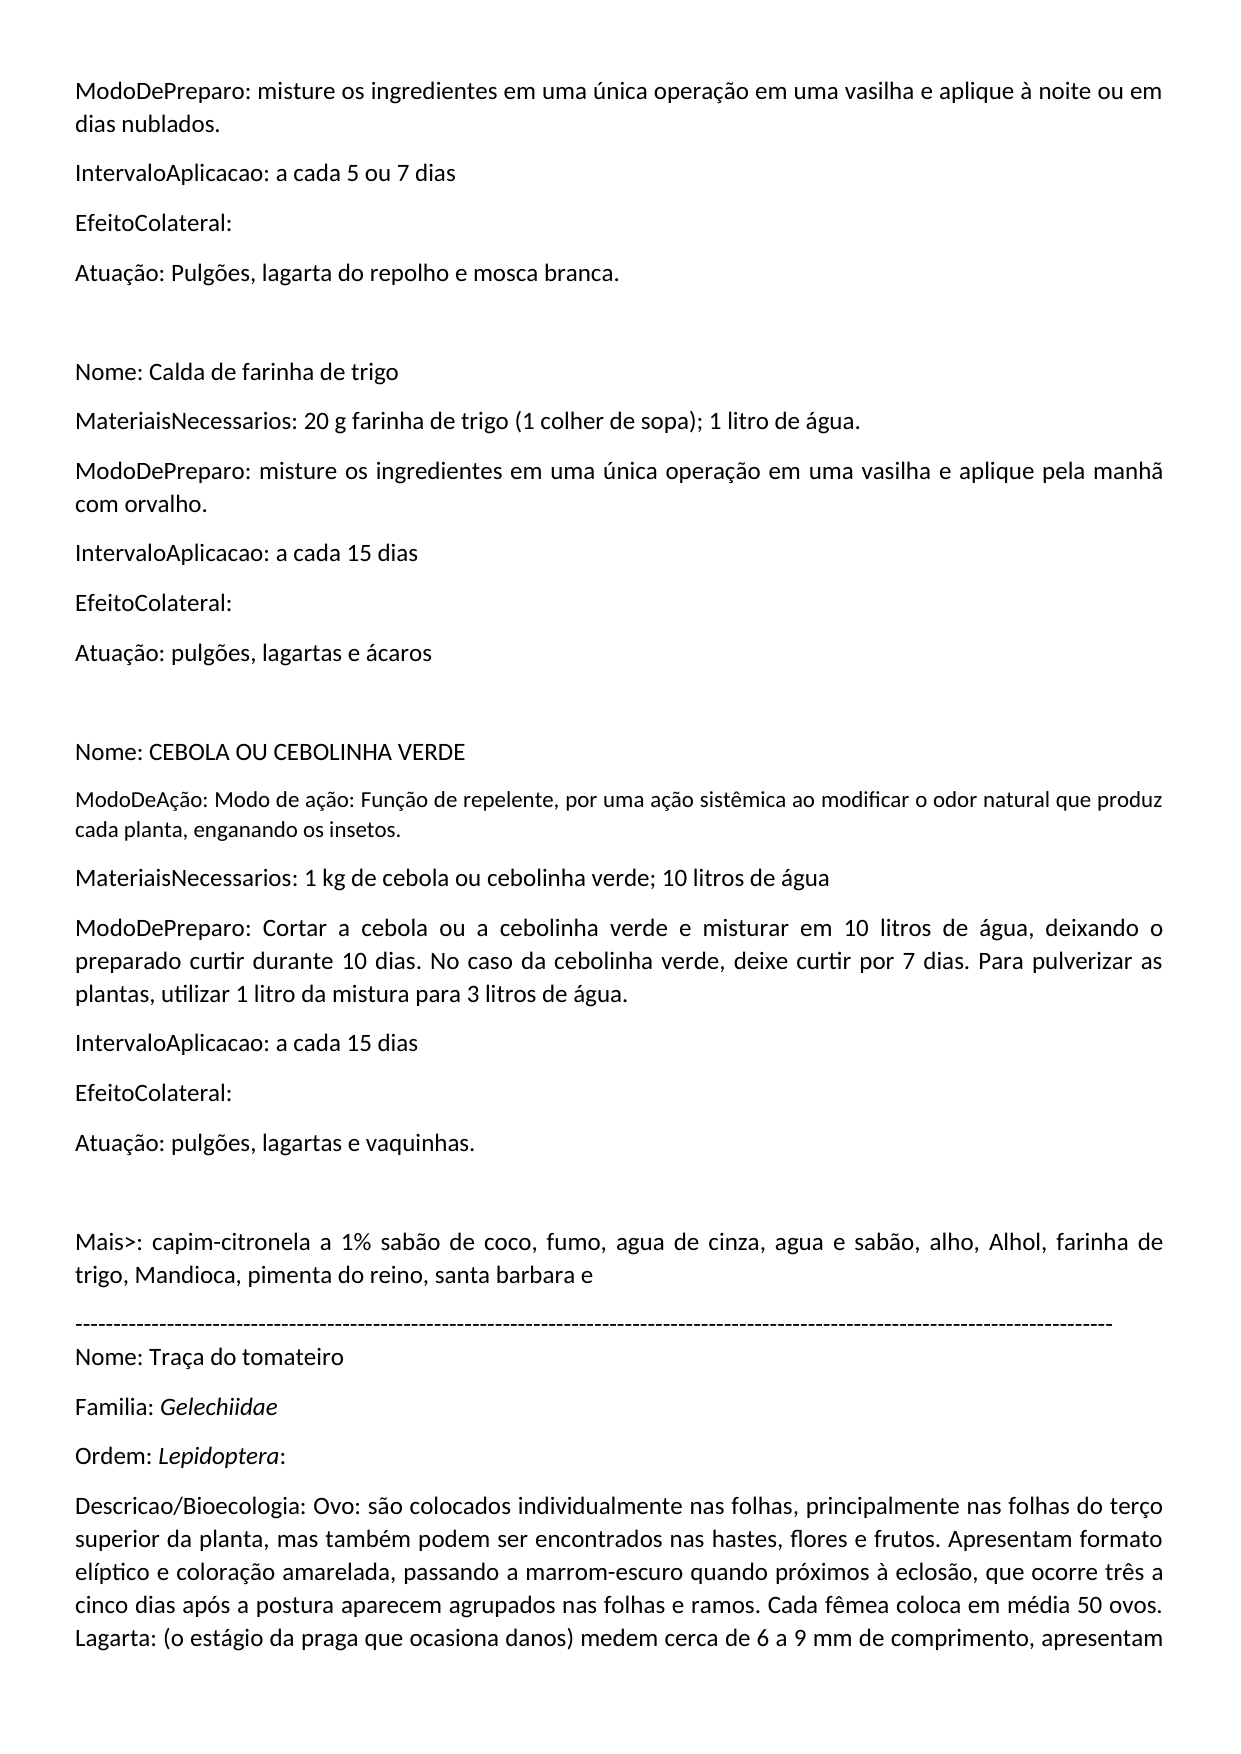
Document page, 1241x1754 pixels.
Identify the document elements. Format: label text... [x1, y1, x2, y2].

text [75, 1490, 1165, 1652]
text IntervaloAplicacao: a cada 5 ou 7 dias [75, 157, 1165, 188]
text MateriaisNecessarios: 1 kg de cebola ou cebolinha verde; 10 litros de água [75, 862, 1165, 893]
text IntervaloAplicacao: a cada 15 dias [75, 537, 1165, 568]
text Nome: CEBOLA OU CEBOLINHA VERDE [75, 736, 1165, 766]
text ----------------------------------------------------------------------------------------------------------------------------------------Nome: Traça do tomateiro [75, 1308, 1165, 1372]
text ModoDeAção: Modo de ação: Função de repelente, por uma ação sistêmica ao modificar o odor natural que produz cada planta, enganando os insetos. [75, 785, 1165, 844]
text EfeitoColateral: [75, 587, 1165, 618]
text EfeitoColateral: [75, 207, 1165, 238]
text Atuação: Pulgões, lagarta do repolho e mosca branca. [75, 257, 1165, 287]
text IntervaloAplicacao: a cada 15 dias [75, 1027, 1165, 1058]
text EfeitoColateral: [75, 1077, 1165, 1108]
text Familia: Gelechiidae [75, 1391, 1165, 1421]
text ModoDePreparo: misture os ingredientes em uma única operação em uma vasilha e aplique à noite ou em dias nublados. [75, 75, 1165, 138]
text Ordem: Lepidoptera: [75, 1440, 1165, 1471]
text MateriaisNecessarios: 20 g farinha de trigo (1 colher de sopa); 1 litro de água. [75, 405, 1165, 436]
text Mais>: capim-citronela a 1% sabão de coco, fumo, agua de cinza, agua e sabão, alho, Alhol, farinha de trigo, Mandioca, pimenta do reino, santa barbara e [75, 1226, 1165, 1289]
text Atuação: pulgões, lagartas e ácaros [75, 637, 1165, 667]
text Atuação: pulgões, lagartas e vaquinhas. [75, 1127, 1165, 1157]
text ModoDePreparo: Cortar a cebola ou a cebolinha verde e misturar em 10 litros de água, deixando o preparado curtir durante 10 dias. No caso da cebolinha verde, deixe curtir por 7 dias. Para pulverizar as plantas, utilizar 1 litro da mistura para 3 litros de água. [75, 912, 1165, 1008]
text ModoDePreparo: misture os ingredientes em uma única operação em uma vasilha e aplique pela manhã com orvalho. [75, 455, 1165, 518]
text Nome: Calda de farinha de trigo [75, 356, 1165, 386]
